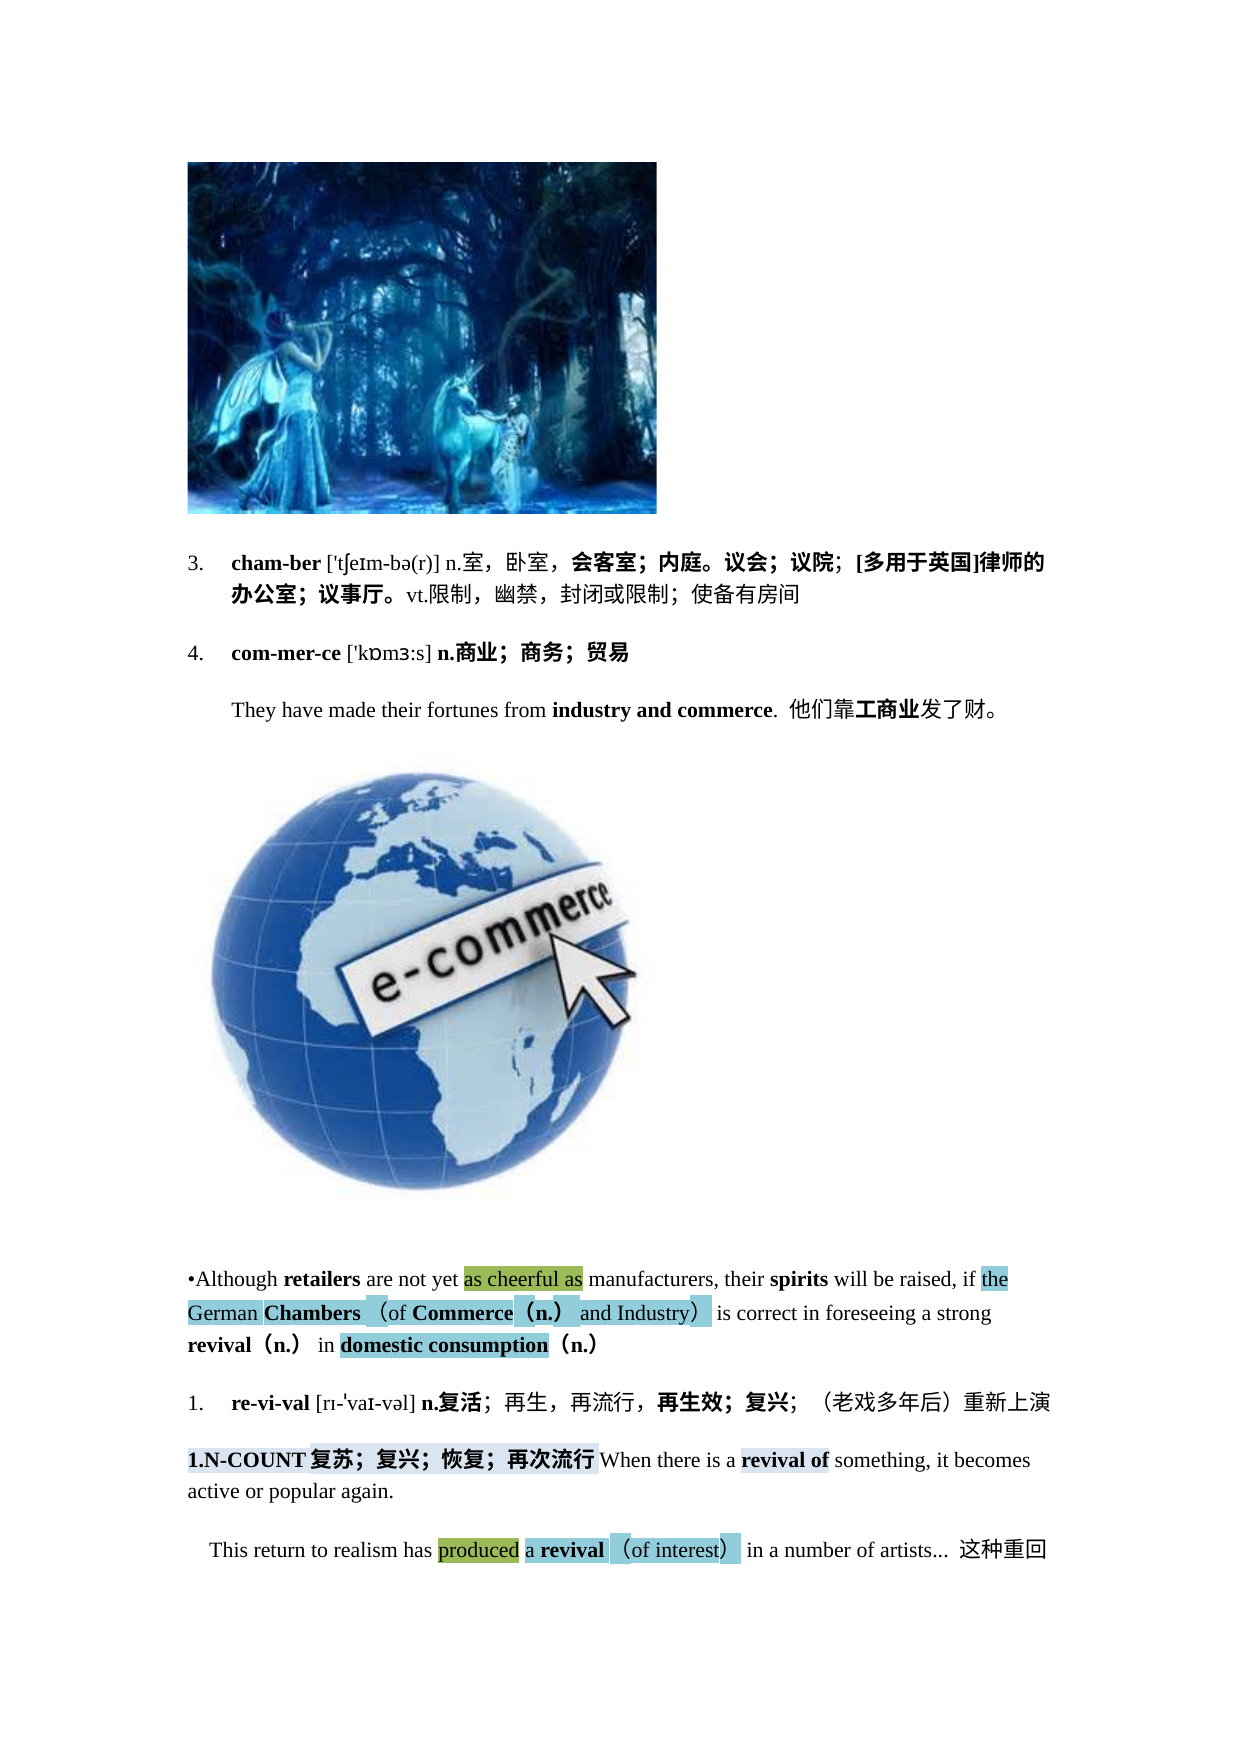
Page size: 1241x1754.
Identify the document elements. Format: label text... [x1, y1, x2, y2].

text 1.N-COUNT复苏；复兴；恢复；再次流行When there is a revival of something, it becomes active or popular again. [187, 1442, 1053, 1507]
list cham-ber ['tʃeɪm-bə(r)] n.室，卧室，会客室；内庭。议会；议院；[多用于英国]律师的办公室；议事厅。vt.限制，幽禁，封闭或限制；使备有房间 [187, 544, 1053, 609]
list com-mer-ce ['kɒmɜ:s] n.商业；商务；贸易 [187, 634, 1053, 667]
picture [187, 749, 657, 1219]
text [187, 1532, 1053, 1564]
text They have made their fortunes from industry and commerce. 他们靠工商业发了财。 [187, 692, 1053, 724]
picture [187, 162, 657, 514]
text •Although retailers are not yet as cheerful as manufacturers, their spirits will be raised, if the German Chambers （of Commerce（n.） and Industry） is correct in foreseeing a strong revival（n.） in domestic consumption（n.） [187, 1262, 1053, 1359]
list re-vi-val [rɪ-ˈvaɪ-vəl] n.复活；再生，再流行，再生效；复兴；（老戏多年后）重新上演 [187, 1384, 1053, 1417]
